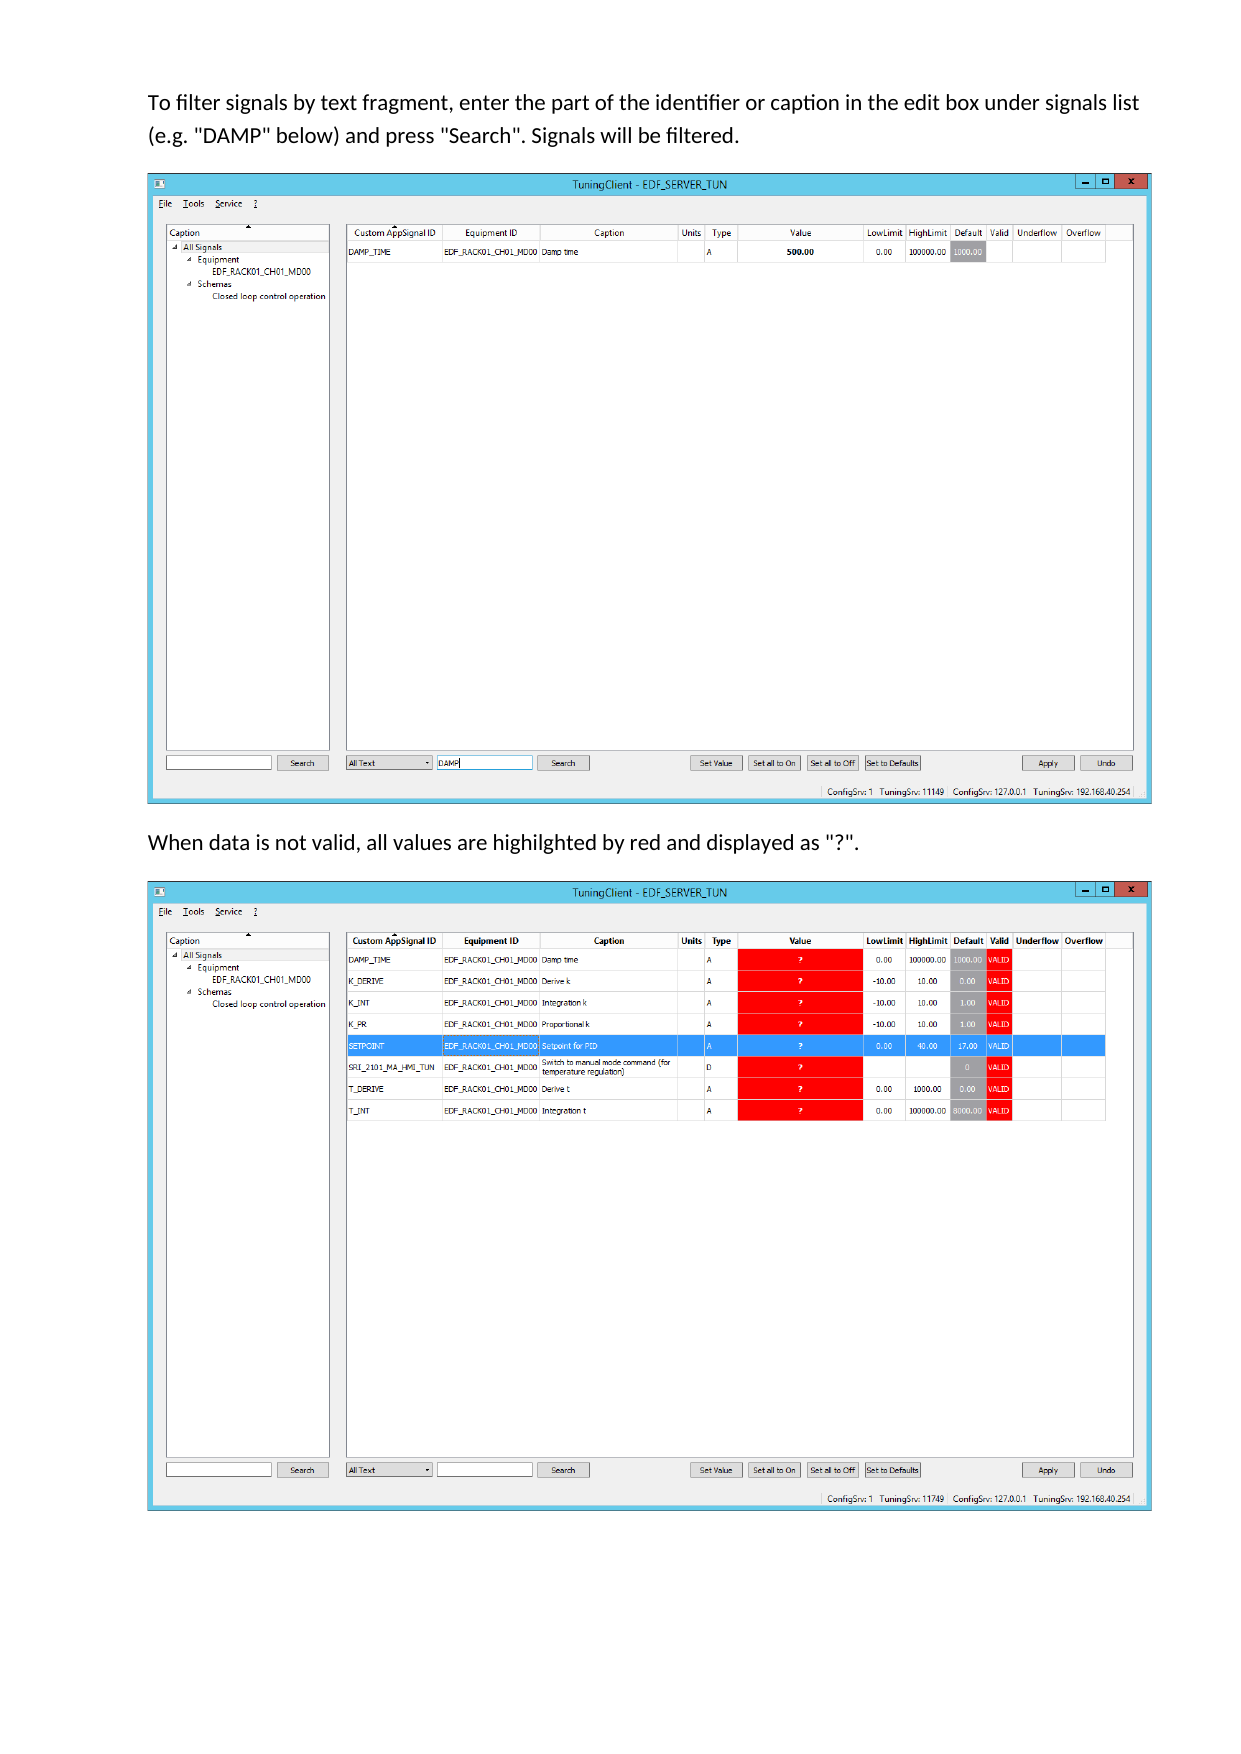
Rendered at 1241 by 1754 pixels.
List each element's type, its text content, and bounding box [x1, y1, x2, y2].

picture [147, 173, 1152, 804]
text When data is not valid, all values are highilghted by red and displayed as "?". [148, 828, 1152, 856]
picture [147, 881, 1152, 1511]
text To filter signals by text fragment, enter the part of the identifier or caption in the edit box under signals list (e.g. "DAMP" below) and press "Search". Signals will be filtered. [148, 88, 1152, 149]
